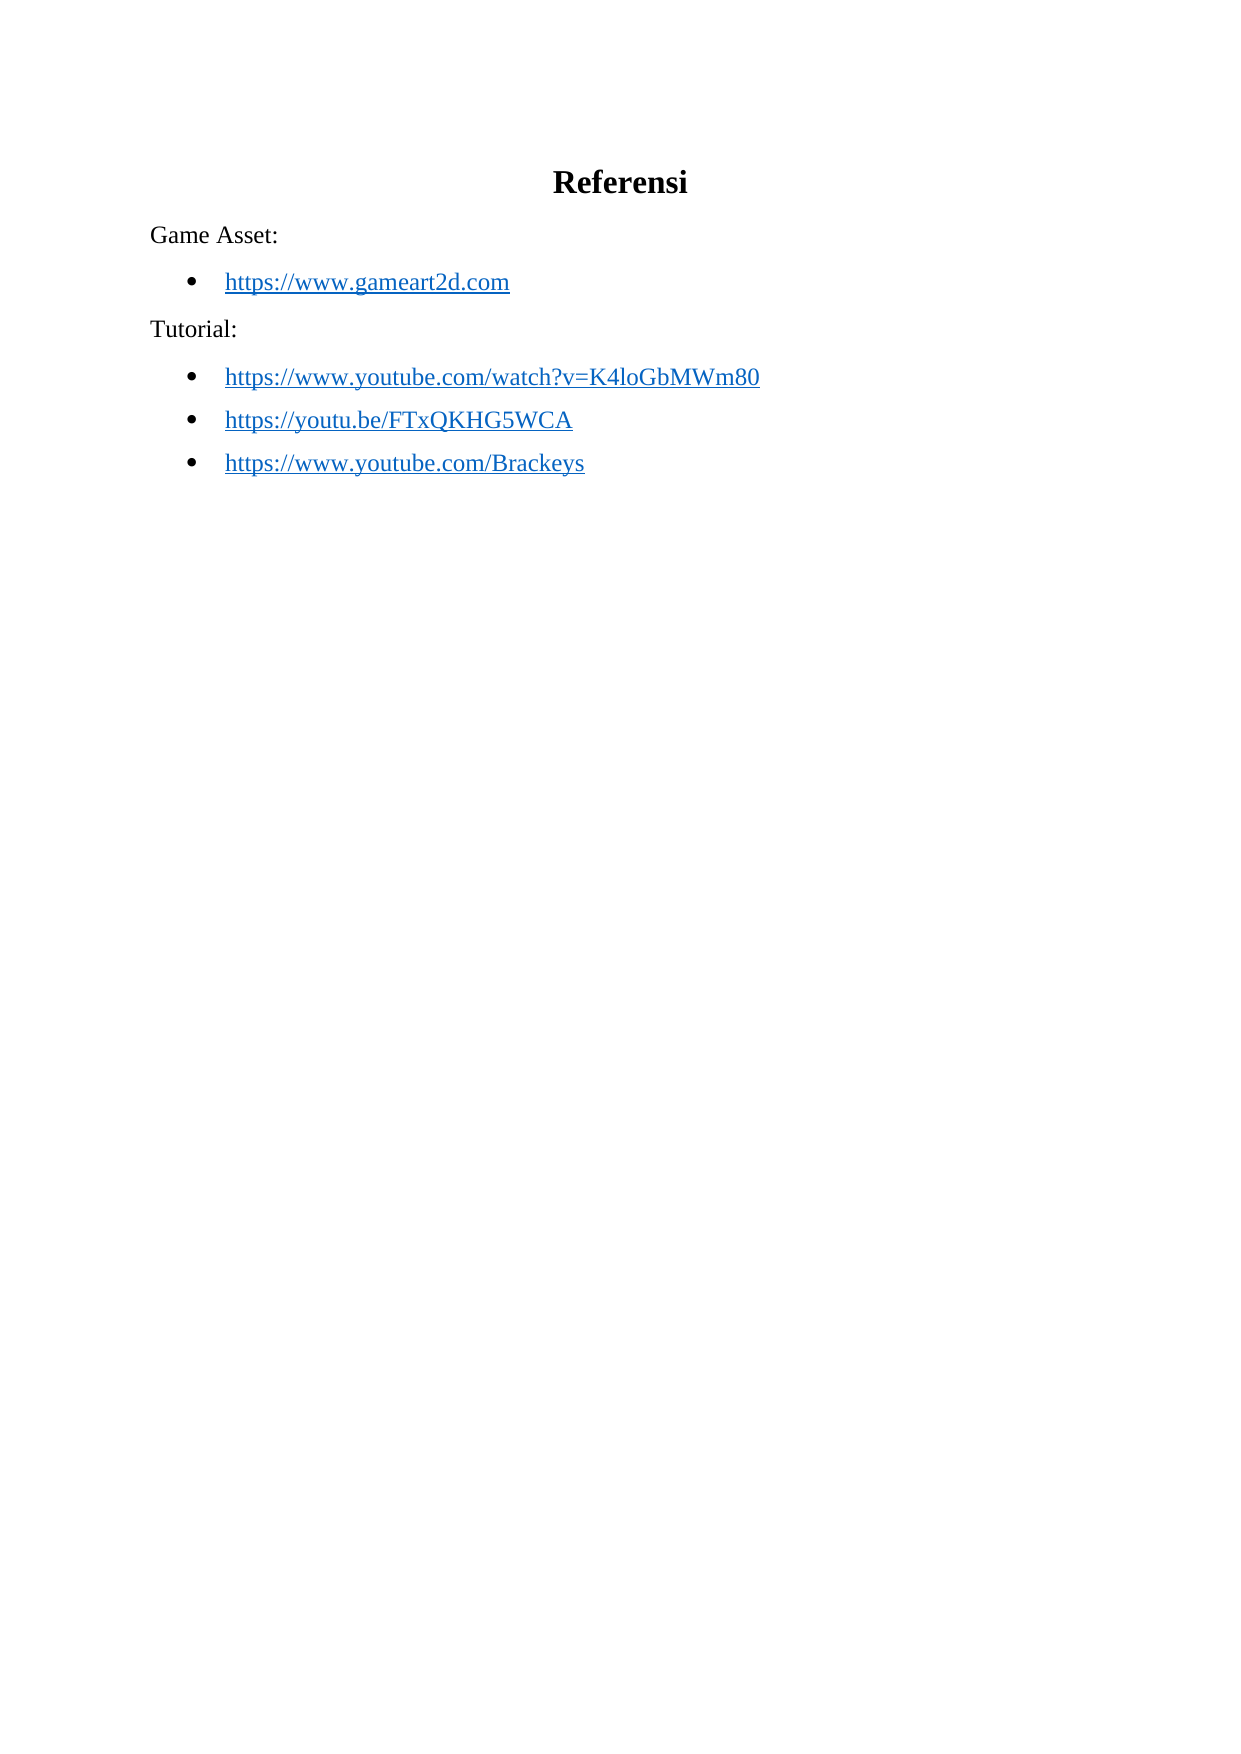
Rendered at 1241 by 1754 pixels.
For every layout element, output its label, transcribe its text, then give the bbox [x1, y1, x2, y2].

subtitle Referensi [150, 162, 1090, 201]
list https://www.gameart2d.com [187, 267, 1090, 296]
text Game Asset: [150, 220, 1090, 249]
list https://youtu.be/FTxQKHG5WCA [187, 405, 1090, 434]
text Tutorial: [150, 314, 1090, 343]
list https://www.youtube.com/watch?v=K4loGbMWm80 [187, 362, 1090, 391]
list https://www.youtube.com/Brackeys [187, 448, 1090, 477]
